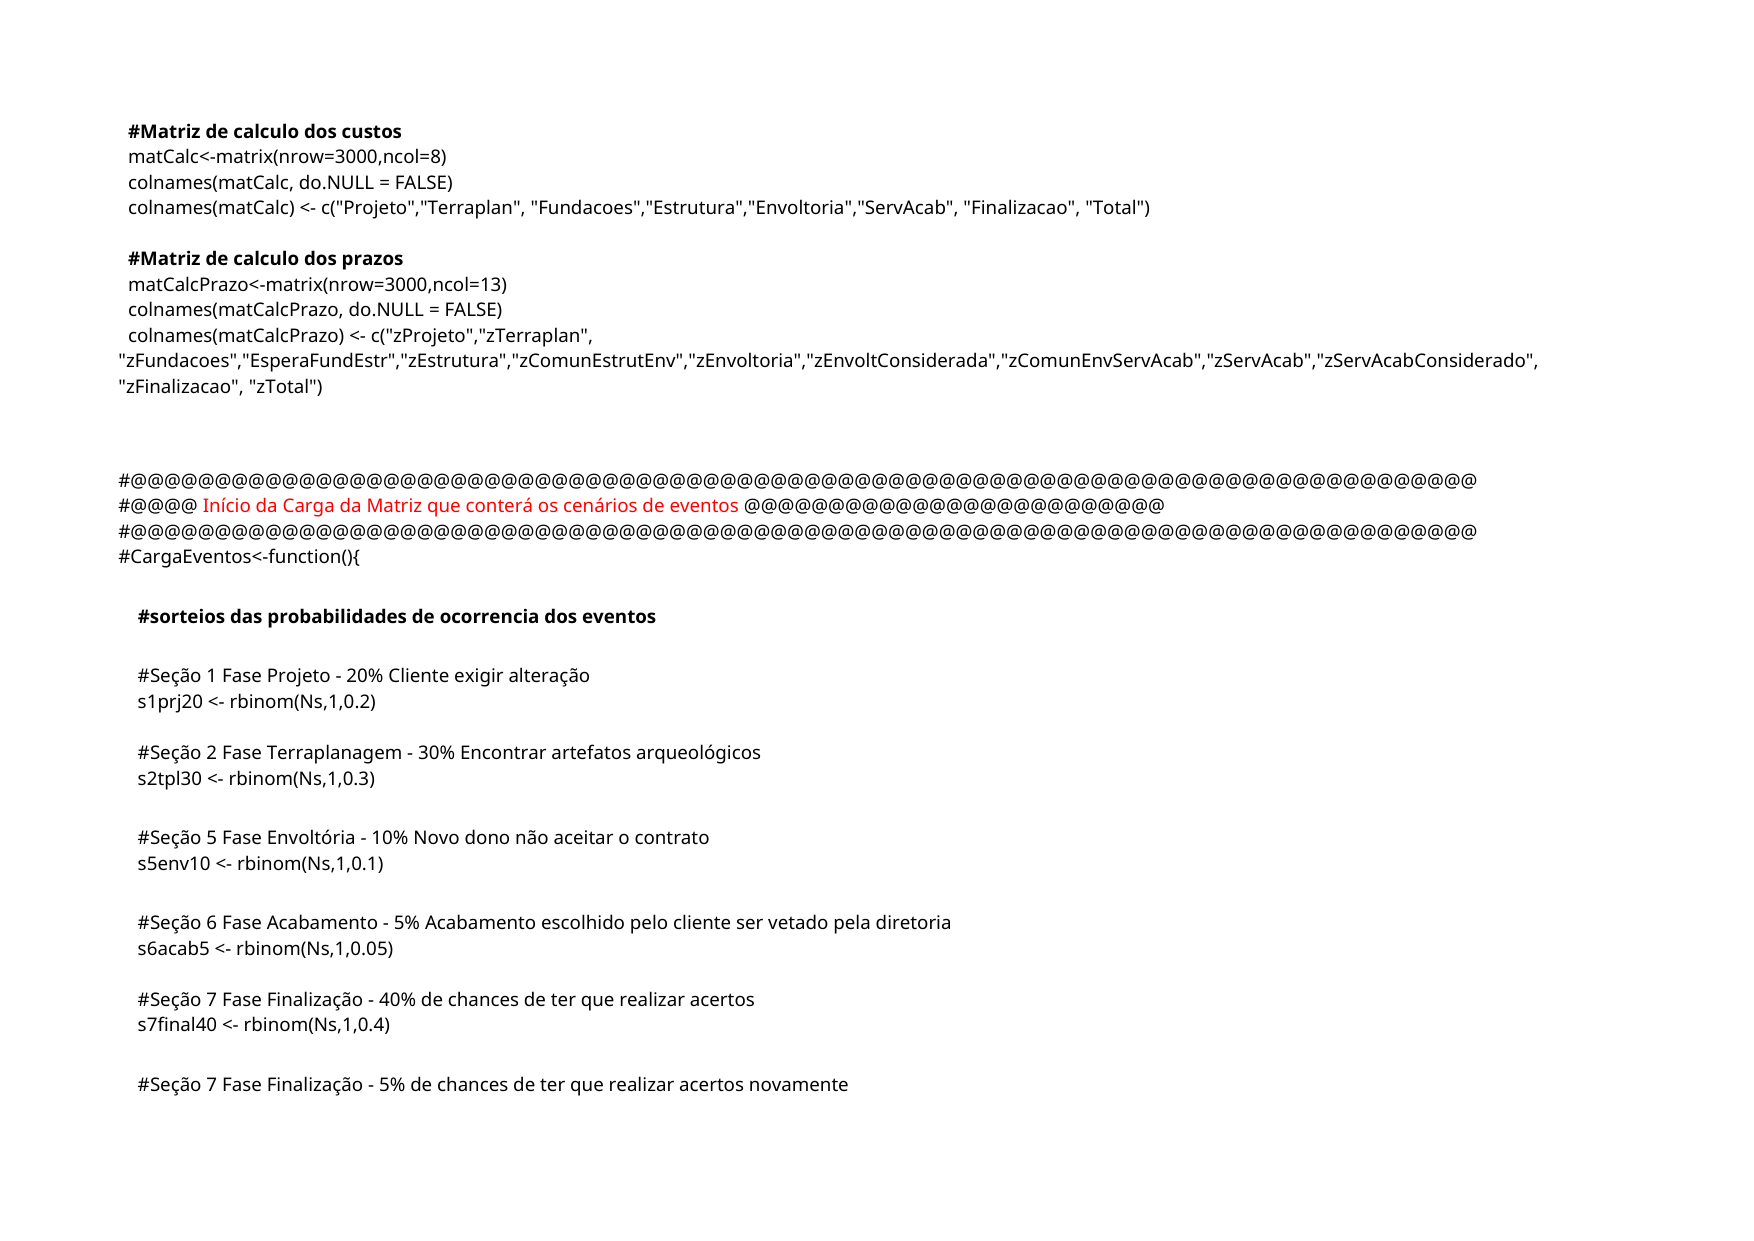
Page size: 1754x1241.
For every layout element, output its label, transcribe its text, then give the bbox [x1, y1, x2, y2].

text #Seção 1 Fase Projeto - 20% Cliente exigir alteração [118, 663, 1636, 688]
text colnames(matCalcPrazo) <- c("zProjeto","zTerraplan", "zFundacoes","EsperaFundEstr","zEstrutura","zComunEstrutEnv","zEnvoltoria","zEnvoltConsiderada","zComunEnvServAcab","zServAcab","zServAcabConsiderado", "zFinalizacao", "zTotal") [118, 322, 1636, 399]
text #@@@@@@@@@@@@@@@@@@@@@@@@@@@@@@@@@@@@@@@@@@@@@@@@@@@@@@@@@@@@@@@@@@@@@@@@@@@@@@@@ [118, 518, 1636, 543]
text matCalc<-matrix(nrow=3000,ncol=8) [118, 144, 1636, 169]
text #sorteios das probabilidades de ocorrencia dos eventos [118, 603, 1636, 629]
text s5env10 <- rbinom(Ns,1,0.1) [118, 850, 1636, 875]
text s6acab5 <- rbinom(Ns,1,0.05) [118, 935, 1636, 961]
text #Seção 7 Fase Finalização - 5% de chances de ter que realizar acertos novamente [118, 1071, 1636, 1097]
text s2tpl30 <- rbinom(Ns,1,0.3) [118, 765, 1636, 790]
text #Seção 6 Fase Acabamento - 5% Acabamento escolhido pelo cliente ser vetado pela diretoria [118, 909, 1636, 935]
text #@@@@@@@@@@@@@@@@@@@@@@@@@@@@@@@@@@@@@@@@@@@@@@@@@@@@@@@@@@@@@@@@@@@@@@@@@@@@@@@@ [118, 467, 1636, 492]
text colnames(matCalcPrazo, do.NULL = FALSE) [118, 297, 1636, 322]
text #CargaEventos<-function(){ [118, 543, 1636, 569]
text #Seção 7 Fase Finalização - 40% de chances de ter que realizar acertos [118, 986, 1636, 1012]
text s7final40 <- rbinom(Ns,1,0.4) [118, 1012, 1636, 1037]
text matCalcPrazo<-matrix(nrow=3000,ncol=13) [118, 271, 1636, 297]
text colnames(matCalc, do.NULL = FALSE) [118, 169, 1636, 195]
text colnames(matCalc) <- c("Projeto","Terraplan", "Fundacoes","Estrutura","Envoltoria","ServAcab", "Finalizacao", "Total") [118, 195, 1636, 220]
text #Seção 2 Fase Terraplanagem - 30% Encontrar artefatos arqueológicos [118, 739, 1636, 765]
text #Matriz de calculo dos prazos [118, 246, 1636, 271]
text #@@@@ Início da Carga da Matriz que conterá os cenários de eventos @@@@@@@@@@@@@@@@@@@@@@@@@ [118, 492, 1636, 518]
text #Seção 5 Fase Envoltória - 10% Novo dono não aceitar o contrato [118, 824, 1636, 850]
text #Matriz de calculo dos custos [118, 118, 1636, 144]
text s1prj20 <- rbinom(Ns,1,0.2) [118, 688, 1636, 714]
